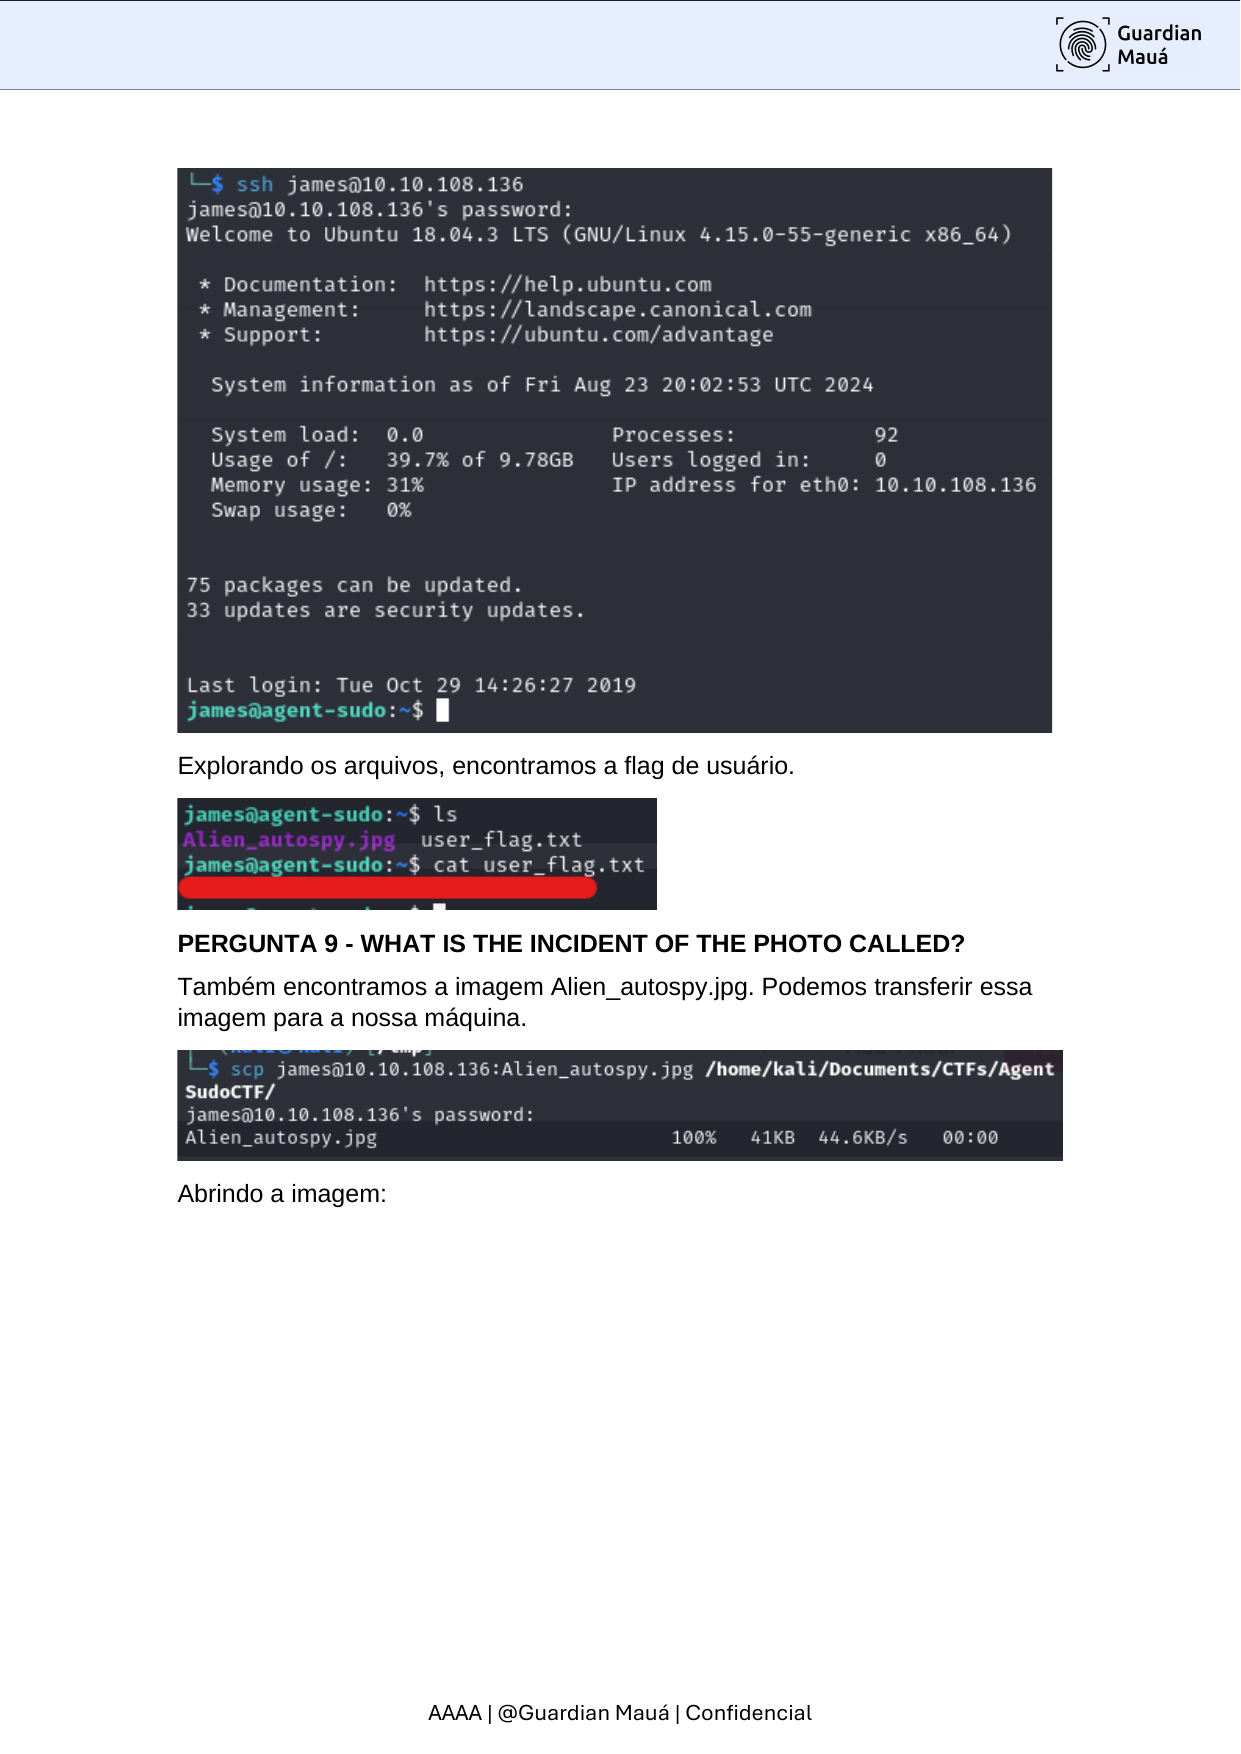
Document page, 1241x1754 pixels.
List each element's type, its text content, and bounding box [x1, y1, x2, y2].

picture [177, 798, 657, 910]
text Pergunta 9 - What is the incident of the photo called?Parte superior do formulárioParte superior do formulário [177, 929, 1063, 957]
text Abrindo a imagem: [177, 1179, 1063, 1208]
picture [177, 1050, 1063, 1161]
picture [177, 168, 1053, 733]
picture [0, 2, 1241, 90]
text Também encontramos a imagem Alien_autospy.jpg. Podemos transferir essa imagem para a nossa máquina. [177, 972, 1063, 1032]
text Explorando os arquivos, encontramos a flag de usuário. [177, 751, 1063, 780]
